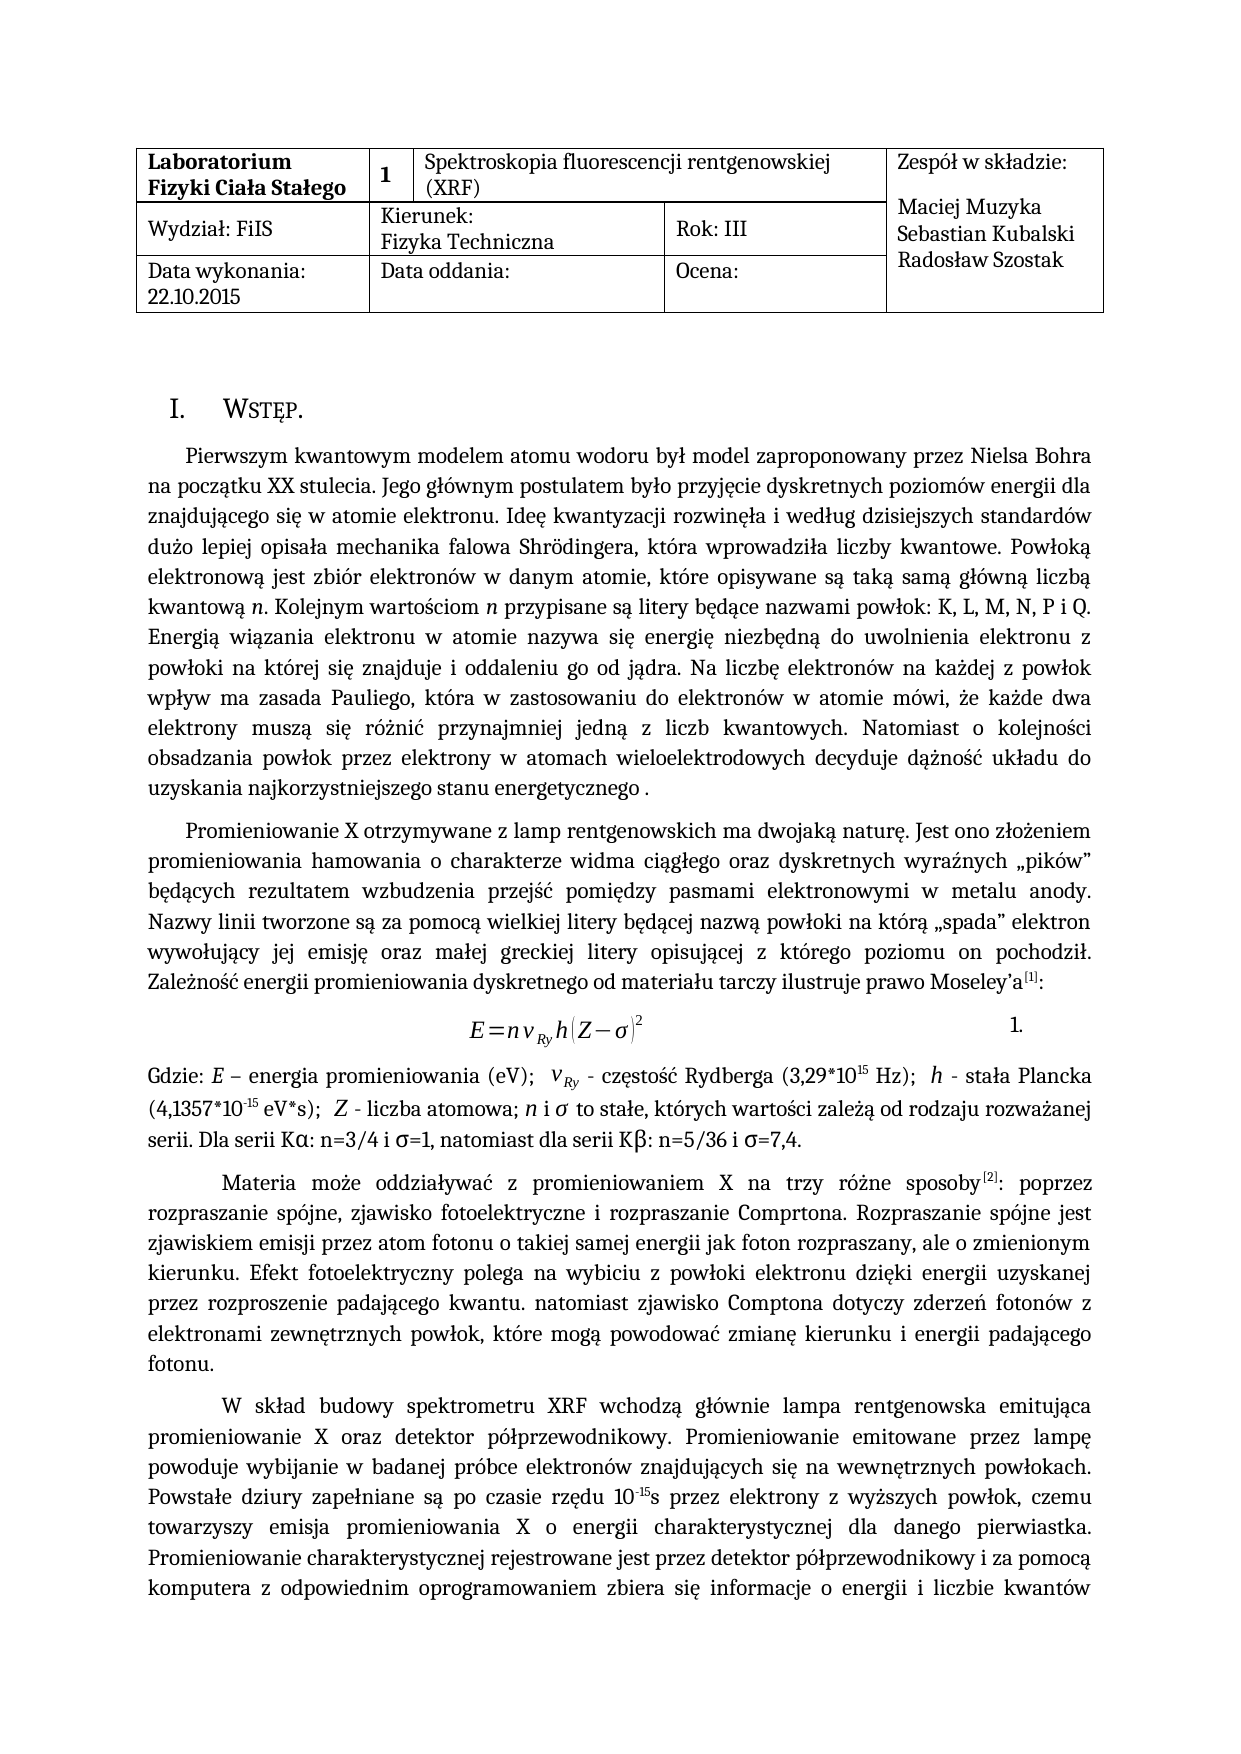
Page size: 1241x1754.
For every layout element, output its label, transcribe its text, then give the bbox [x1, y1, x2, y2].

text Materia może oddziaływać z promieniowaniem X na trzy różne sposoby[2]: poprzez rozpraszanie spójne, zjawisko fotoelektryczne i rozpraszanie Comprtona. Rozpraszanie spójne jest zjawiskiem emisji przez atom fotonu o takiej samej energii jak foton rozpraszany, ale o zmienionym kierunku. Efekt fotoelektryczny polega na wybiciu z powłoki elektronu dzięki energii uzyskanej przez rozproszenie padającego kwantu. natomiast zjawisko Comptona dotyczy zderzeń fotonów z elektronami zewnętrznych powłok, które mogą powodować zmianę kierunku i energii padającego fotonu. [148, 1169, 1093, 1377]
table_cell Data oddania: [370, 256, 664, 312]
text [148, 1393, 1093, 1601]
table_cell Kierunek: Fizyka Techniczna [370, 203, 664, 255]
text Pierwszym kwantowym modelem atomu wodoru był model zaproponowany przez Nielsa Bohra na początku XX stulecia. Jego głównym postulatem było przyjęcie dyskretnych poziomów energii dla znajdującego się w atomie elektronu. Ideę kwantyzacji rozwinęła i według dzisiejszych standardów dużo lepiej opisała mechanika falowa Shrödingera, która wprowadziła liczby kwantowe. Powłoką elektronową jest zbiór elektronów w danym atomie, które opisywane są taką samą główną liczbą kwantową n. Kolejnym wartościom n przypisane są litery będące nazwami powłok: K, L, M, N, P i Q. Energią wiązania elektronu w atomie nazywa się energię niezbędną do uwolnienia elektronu z powłoki na której się znajduje i oddaleniu go od jądra. Na liczbę elektronów na każdej z powłok wpływ ma zasada Pauliego, która w zastosowaniu do elektronów w atomie mówi, że każde dwa elektrony muszą się różnić przynajmniej jedną z liczb kwantowych. Natomiast o kolejności obsadzania powłok przez elektrony w atomach wieloelektrodowych decyduje dążność układu do uzyskania najkorzystniejszego stanu energetycznego . [148, 443, 1093, 801]
table_header Spektroskopia fluorescencji rentgenowskiej (XRF) [414, 149, 886, 201]
table_header [974, 1012, 1096, 1047]
table_cell Ocena: [665, 256, 886, 312]
text Gdzie: E – energia promieniowania (eV); - częstość Rydberga (3,29*1015 Hz); - stała Plancka (4,1357*10-15 eV*s); - liczba atomowa; i to stałe, których wartości zależą od rodzaju rozważanej serii. Dla serii Kα: n=3/4 i σ=1, natomiast dla serii Kβ: n=5/36 i σ=7,4. [148, 1060, 1093, 1153]
text Promieniowanie X otrzymywane z lamp rentgenowskich ma dwojaką naturę. Jest ono złożeniem promieniowania hamowania o charakterze widma ciągłego oraz dyskretnych wyraźnych „pików” będących rezultatem wzbudzenia przejść pomiędzy pasmami elektronowymi w metalu anody. Nazwy linii tworzone są za pomocą wielkiej litery będącej nazwą powłoki na którą „spada” elektron wywołujący jej emisję oraz małej greckiej litery opisującej z którego poziomu on pochodził. Zależność energii promieniowania dyskretnego od materiału tarczy ilustruje prawo Moseley’a[1]: [148, 818, 1093, 995]
table_header Laboratorium Fizyki Ciała Stałego [137, 149, 369, 201]
subtitle Wstęp. [185, 392, 1093, 426]
table_header 1 [370, 149, 413, 201]
table_cell Wydział: FiIS [137, 203, 369, 255]
table_cell Data wykonania: 22.10.2015 [137, 256, 369, 312]
table_cell Rok: III [665, 203, 886, 255]
table_header Zespół w składzie: Maciej Muzyka Sebastian Kubalski Radosław Szostak [887, 149, 1103, 312]
table_header [136, 1012, 974, 1047]
